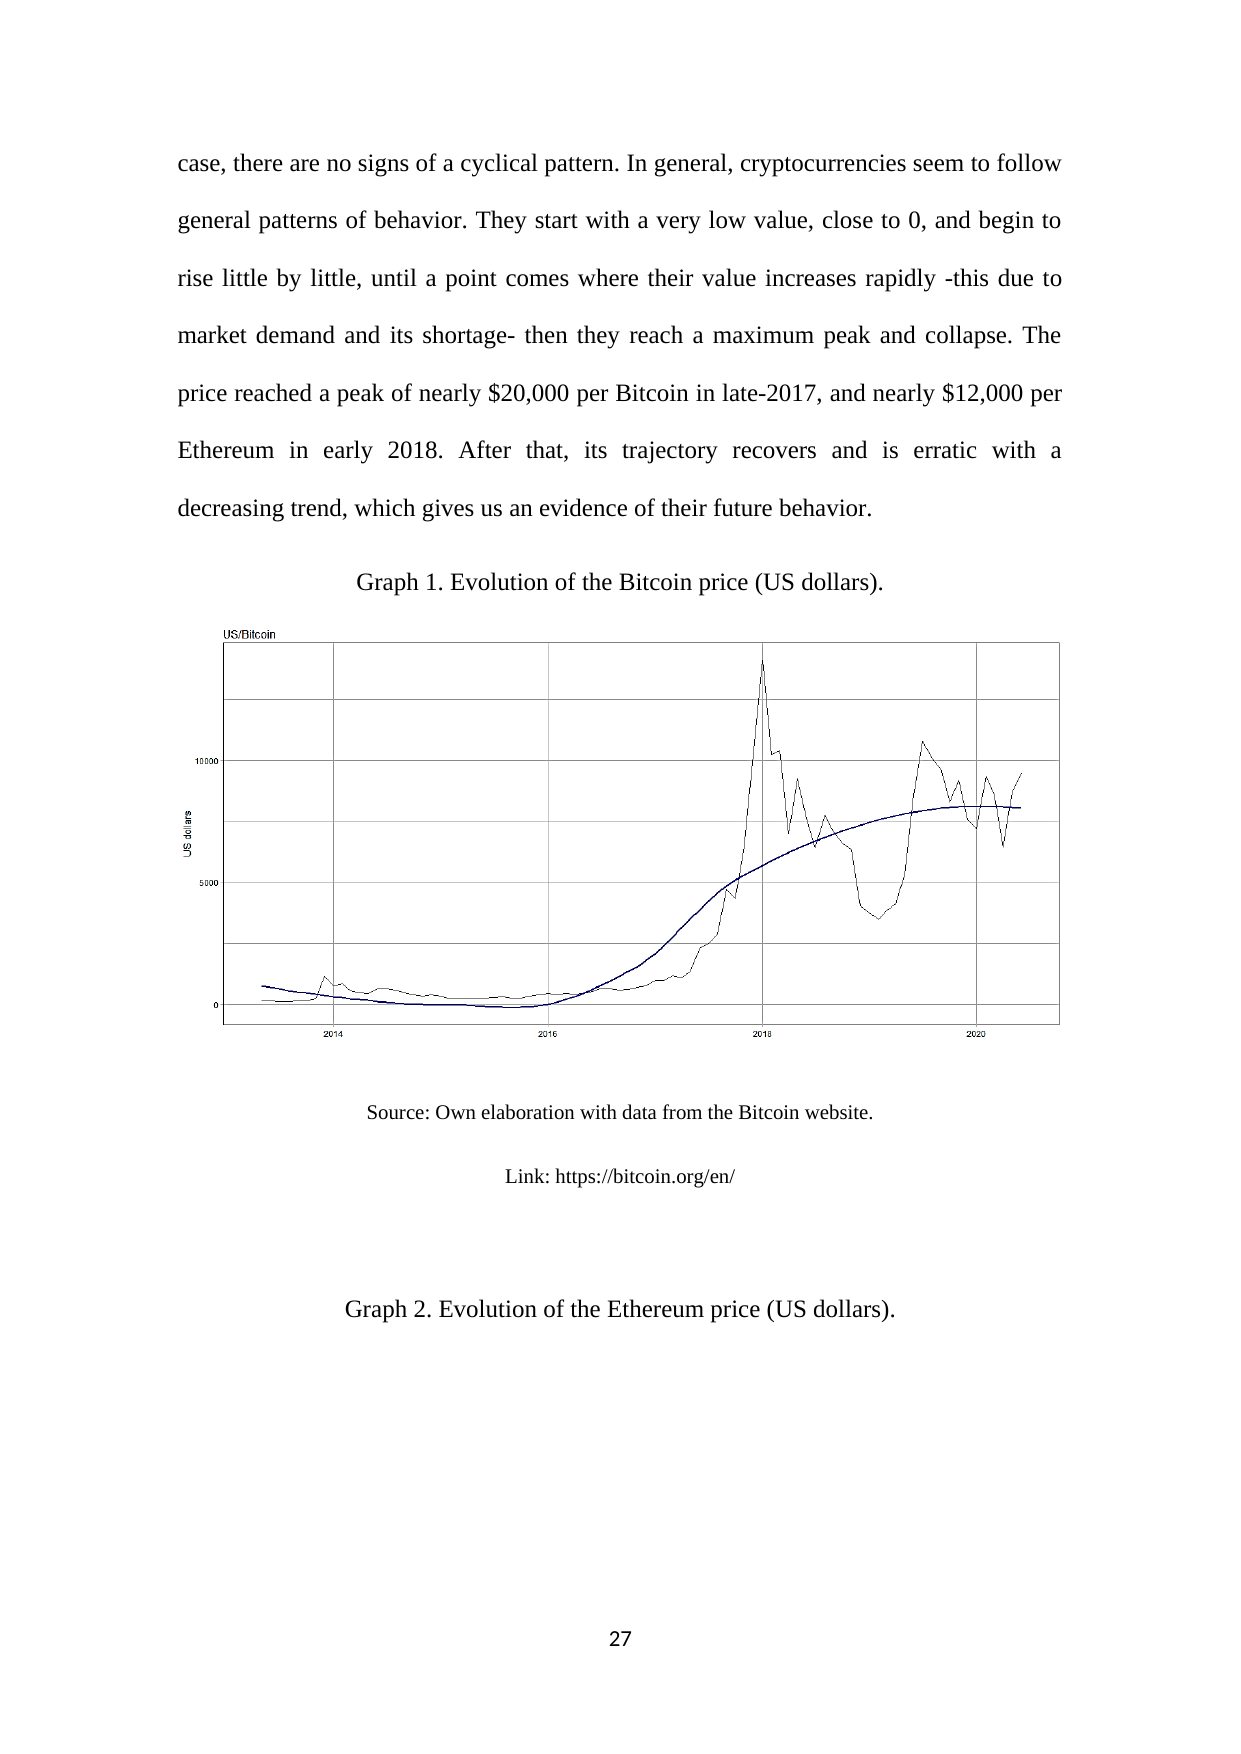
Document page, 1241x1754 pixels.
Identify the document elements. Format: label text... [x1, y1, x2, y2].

text Source: Own elaboration with data from the Bitcoin website. [177, 1100, 1063, 1124]
text Link: https://bitcoin.org/en/ [177, 1164, 1063, 1188]
text Graph 1. Evolution of the Bitcoin price (US dollars). [177, 567, 1063, 623]
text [177, 148, 1063, 521]
text Graph 2. Evolution of the Ethereum price (US dollars). [177, 1294, 1063, 1323]
picture [177, 623, 1064, 1055]
